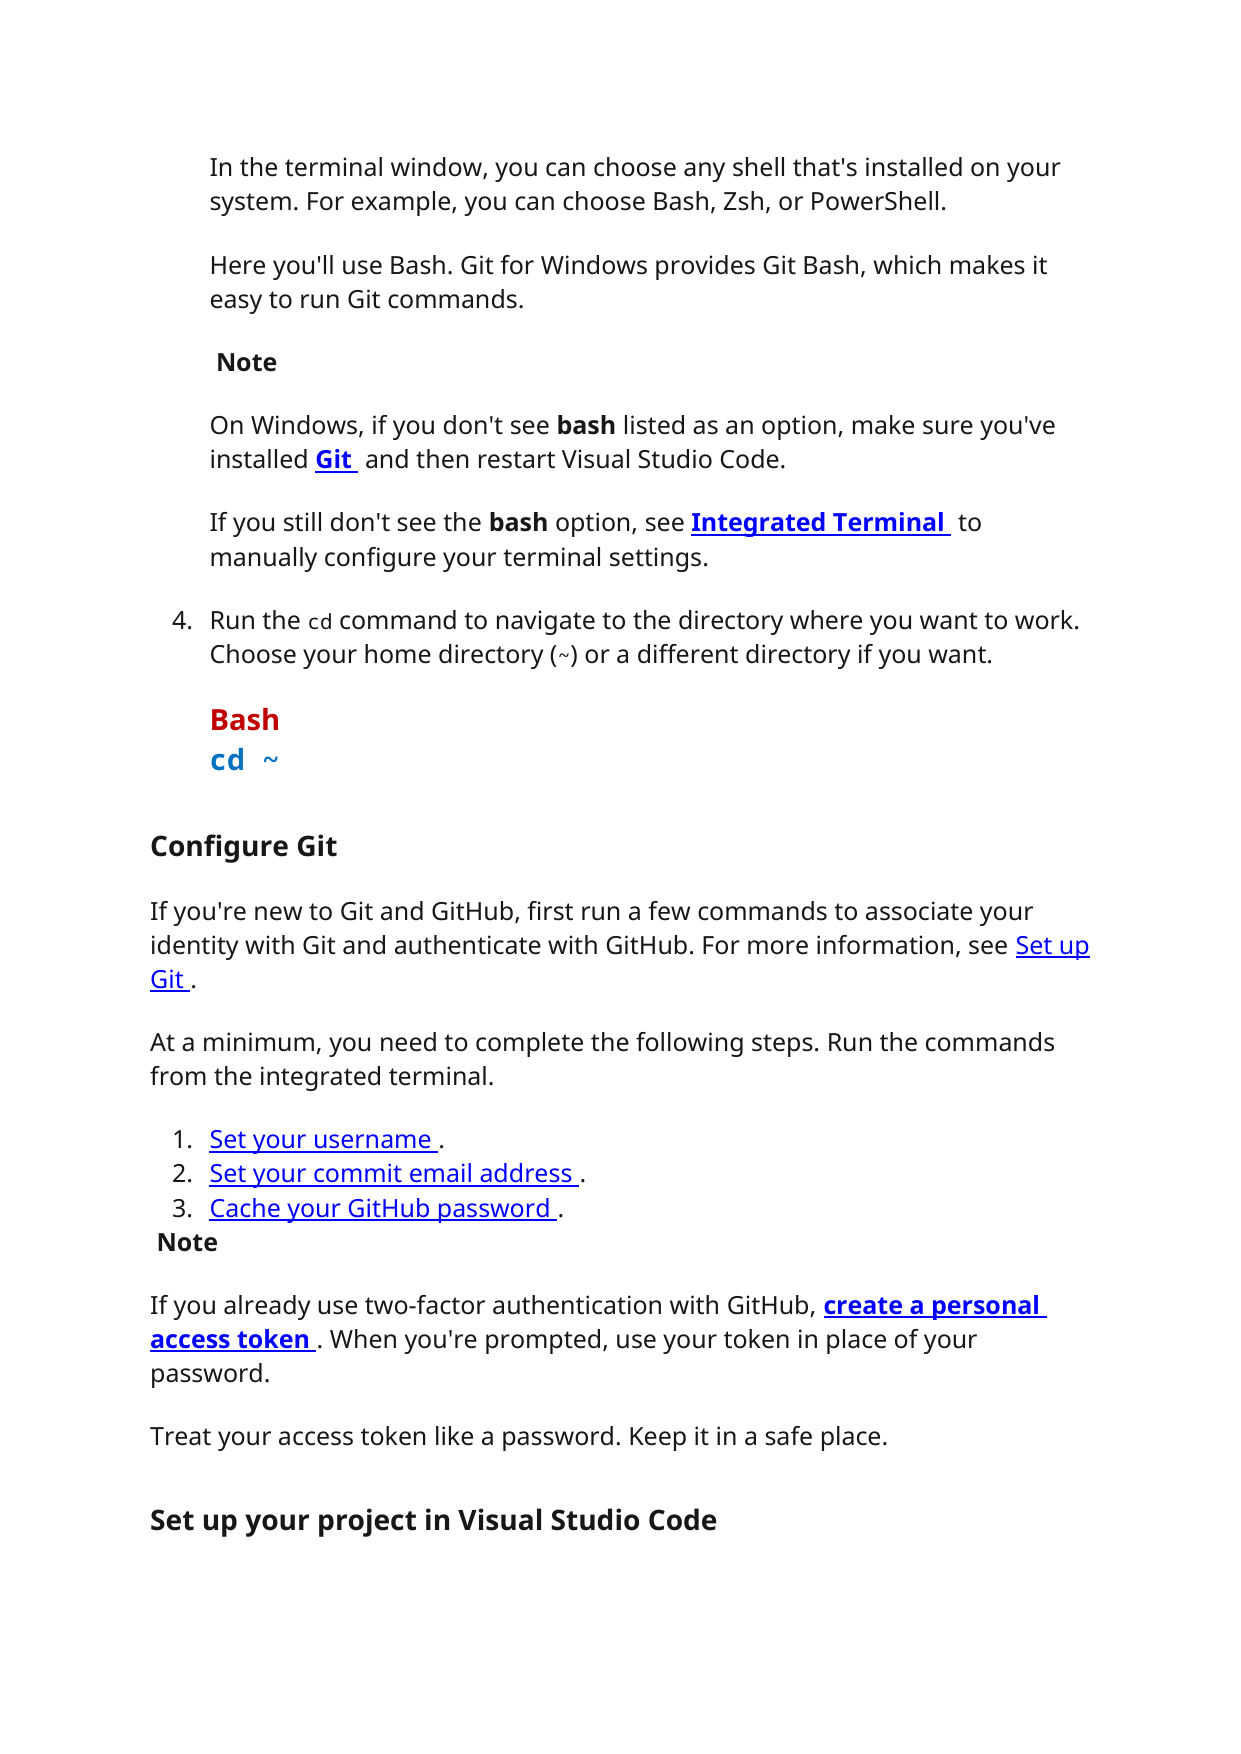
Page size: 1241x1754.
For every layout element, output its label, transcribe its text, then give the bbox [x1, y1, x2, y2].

text If you're new to Git and GitHub, first run a few commands to associate your identity with Git and authenticate with GitHub. For more information, see Set up Git . [150, 893, 1090, 996]
list Cache your GitHub password . [172, 1190, 1090, 1224]
text If you already use two-factor authentication with GitHub, create a personal access token . When you're prompted, use your token in place of your password. [150, 1287, 1090, 1390]
text On Windows, if you don't see bash listed as an option, make sure you've installed Git and then restart Visual Studio Code. [209, 408, 1090, 476]
text Note [209, 344, 1090, 379]
list Set your commit email address . [172, 1156, 1090, 1190]
text cd ~ [209, 739, 1090, 779]
text Bash [209, 700, 1090, 739]
text Configure Git [150, 826, 1090, 864]
text Here you'll use Bash. Git for Windows provides Git Bash, which makes it easy to run Git commands. [209, 247, 1090, 315]
text In the terminal window, you can choose any shell that's installed on your system. For example, you can choose Bash, Zsh, or PowerShell. [209, 150, 1090, 218]
text At a minimum, you need to complete the following steps. Run the commands from the integrated terminal. [150, 1025, 1090, 1093]
list Set your username . [172, 1122, 1090, 1156]
text Treat your access token like a password. Keep it in a safe place. [150, 1419, 1090, 1453]
text Note [150, 1224, 1090, 1258]
text If you still don't see the bash option, see Integrated Terminal to manually configure your terminal settings. [209, 505, 1090, 573]
list Run the cd command to navigate to the directory where you want to work. Choose your home directory (~) or a different directory if you want. [172, 602, 1090, 671]
text Set up your project in Visual Studio Code [150, 1500, 1090, 1538]
